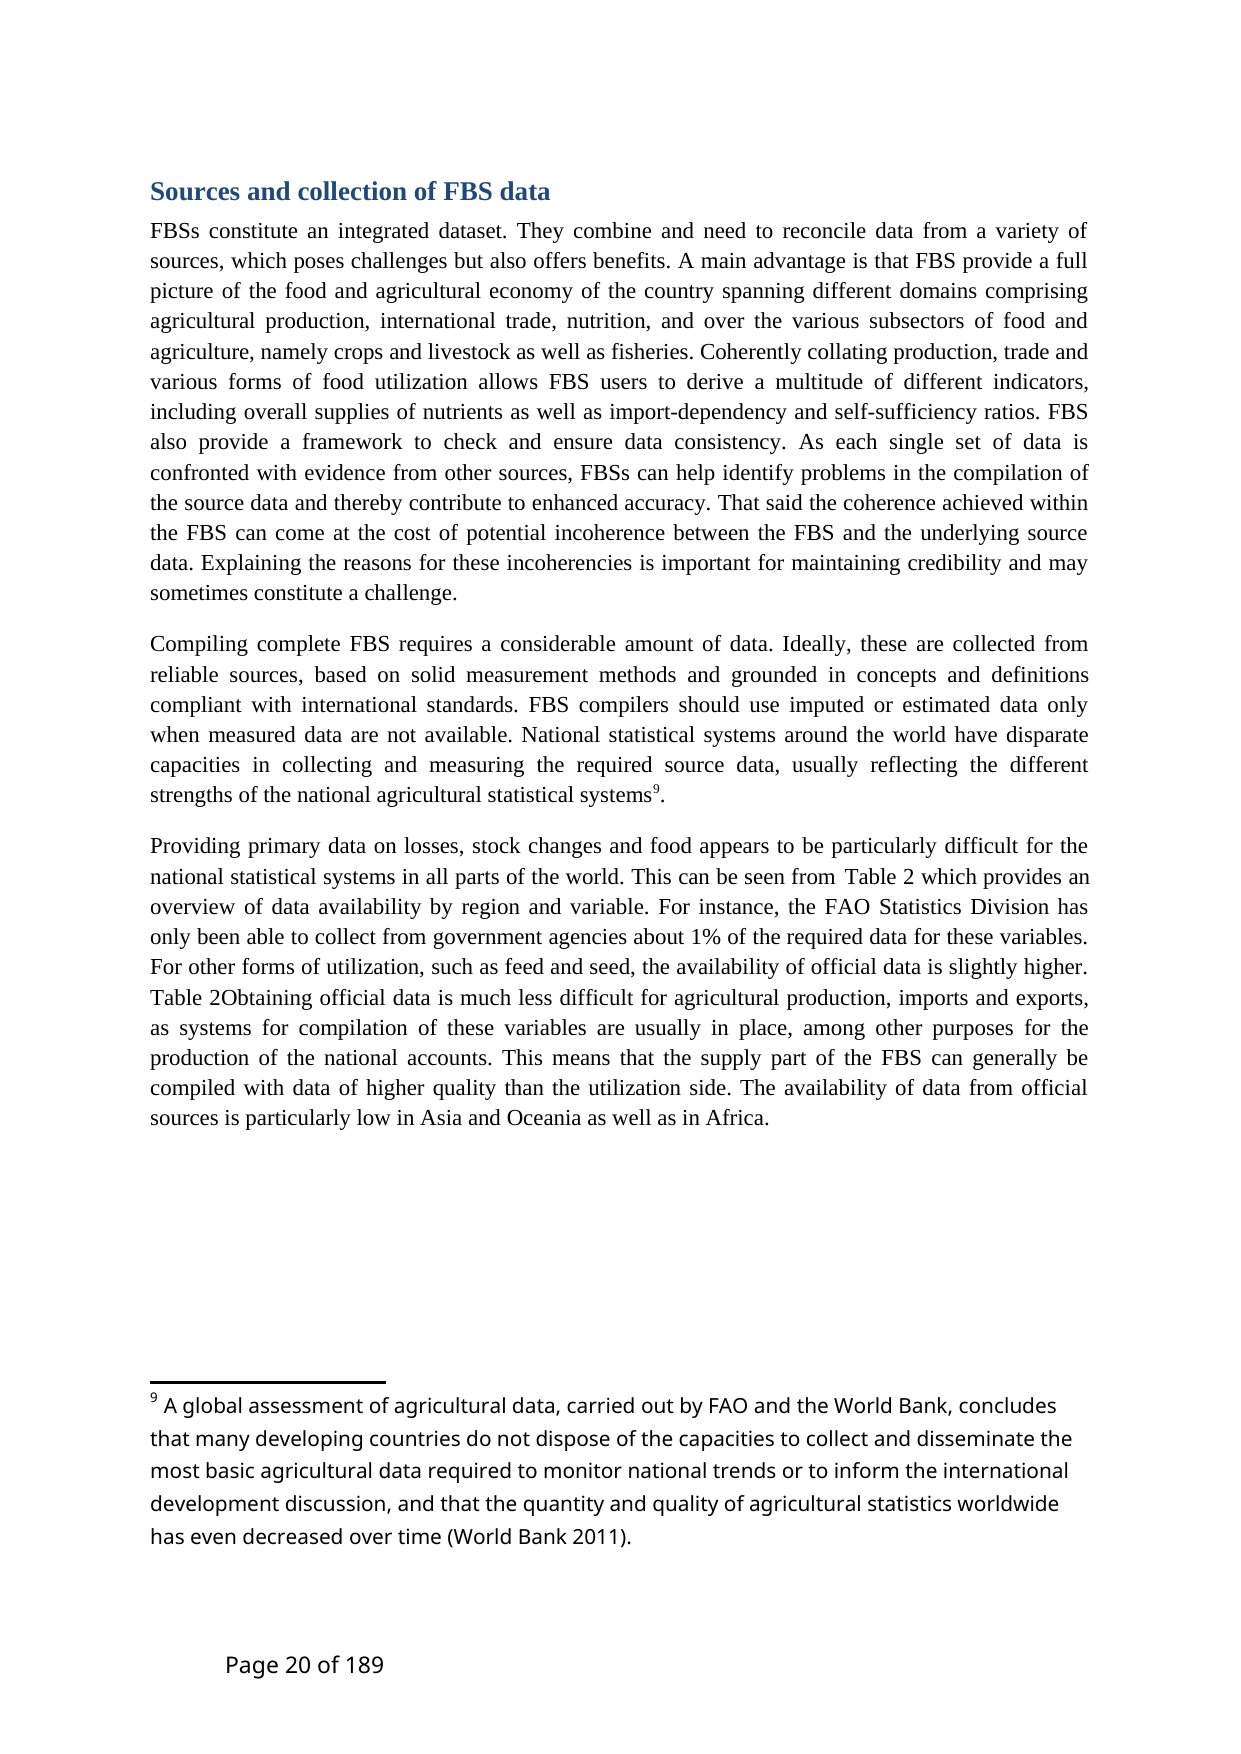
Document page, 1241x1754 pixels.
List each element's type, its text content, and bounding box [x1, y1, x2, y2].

text Compiling complete FBS requires a considerable amount of data. Ideally, these are collected from reliable sources, based on solid measurement methods and grounded in concepts and definitions compliant with international standards. FBS compilers should use imputed or estimated data only when measured data are not available. National statistical systems around the world have disparate capacities in collecting and measuring the required source data, usually reflecting the different strengths of the national agricultural statistical systems. [150, 631, 1090, 808]
subtitle Sources and collection of FBS data [150, 175, 1090, 206]
text FBSs constitute an integrated dataset. They combine and need to reconcile data from a variety of sources, which poses challenges but also offers benefits. A main advantage is that FBS provide a full picture of the food and agricultural economy of the country spanning different domains comprising agricultural production, international trade, nutrition, and over the various subsectors of food and agriculture, namely crops and livestock as well as fisheries. Coherently collating production, trade and various forms of food utilization allows FBS users to derive a multitude of different indicators, including overall supplies of nutrients as well as import-dependency and self-sufficiency ratios. FBS also provide a framework to check and ensure data consistency. As each single set of data is confronted with evidence from other sources, FBSs can help identify problems in the compilation of the source data and thereby contribute to enhanced accuracy. That said the coherence achieved within the FBS can come at the cost of potential incoherence between the FBS and the underlying source data. Explaining the reasons for these incoherencies is important for maintaining credibility and may sometimes constitute a challenge. [150, 217, 1090, 606]
text Providing primary data on losses, stock changes and food appears to be particularly difficult for the national statistical systems in all parts of the world. This can be seen from Table 2 which provides an overview of data availability by region and variable. For instance, the FAO Statistics Division has only been able to collect from government agencies about 1% of the required data for these variables. For other forms of utilization, such as feed and seed, the availability of official data is slightly higher. Obtaining official data is much less difficult for agricultural production, imports and exports, as systems for compilation of these variables are usually in place, among other purposes for the production of the national accounts. This means that the supply part of the FBS can generally be compiled with data of higher quality than the utilization side. The availability of data from official sources is particularly low in Asia and Oceania as well as in Africa. [150, 833, 1090, 1131]
